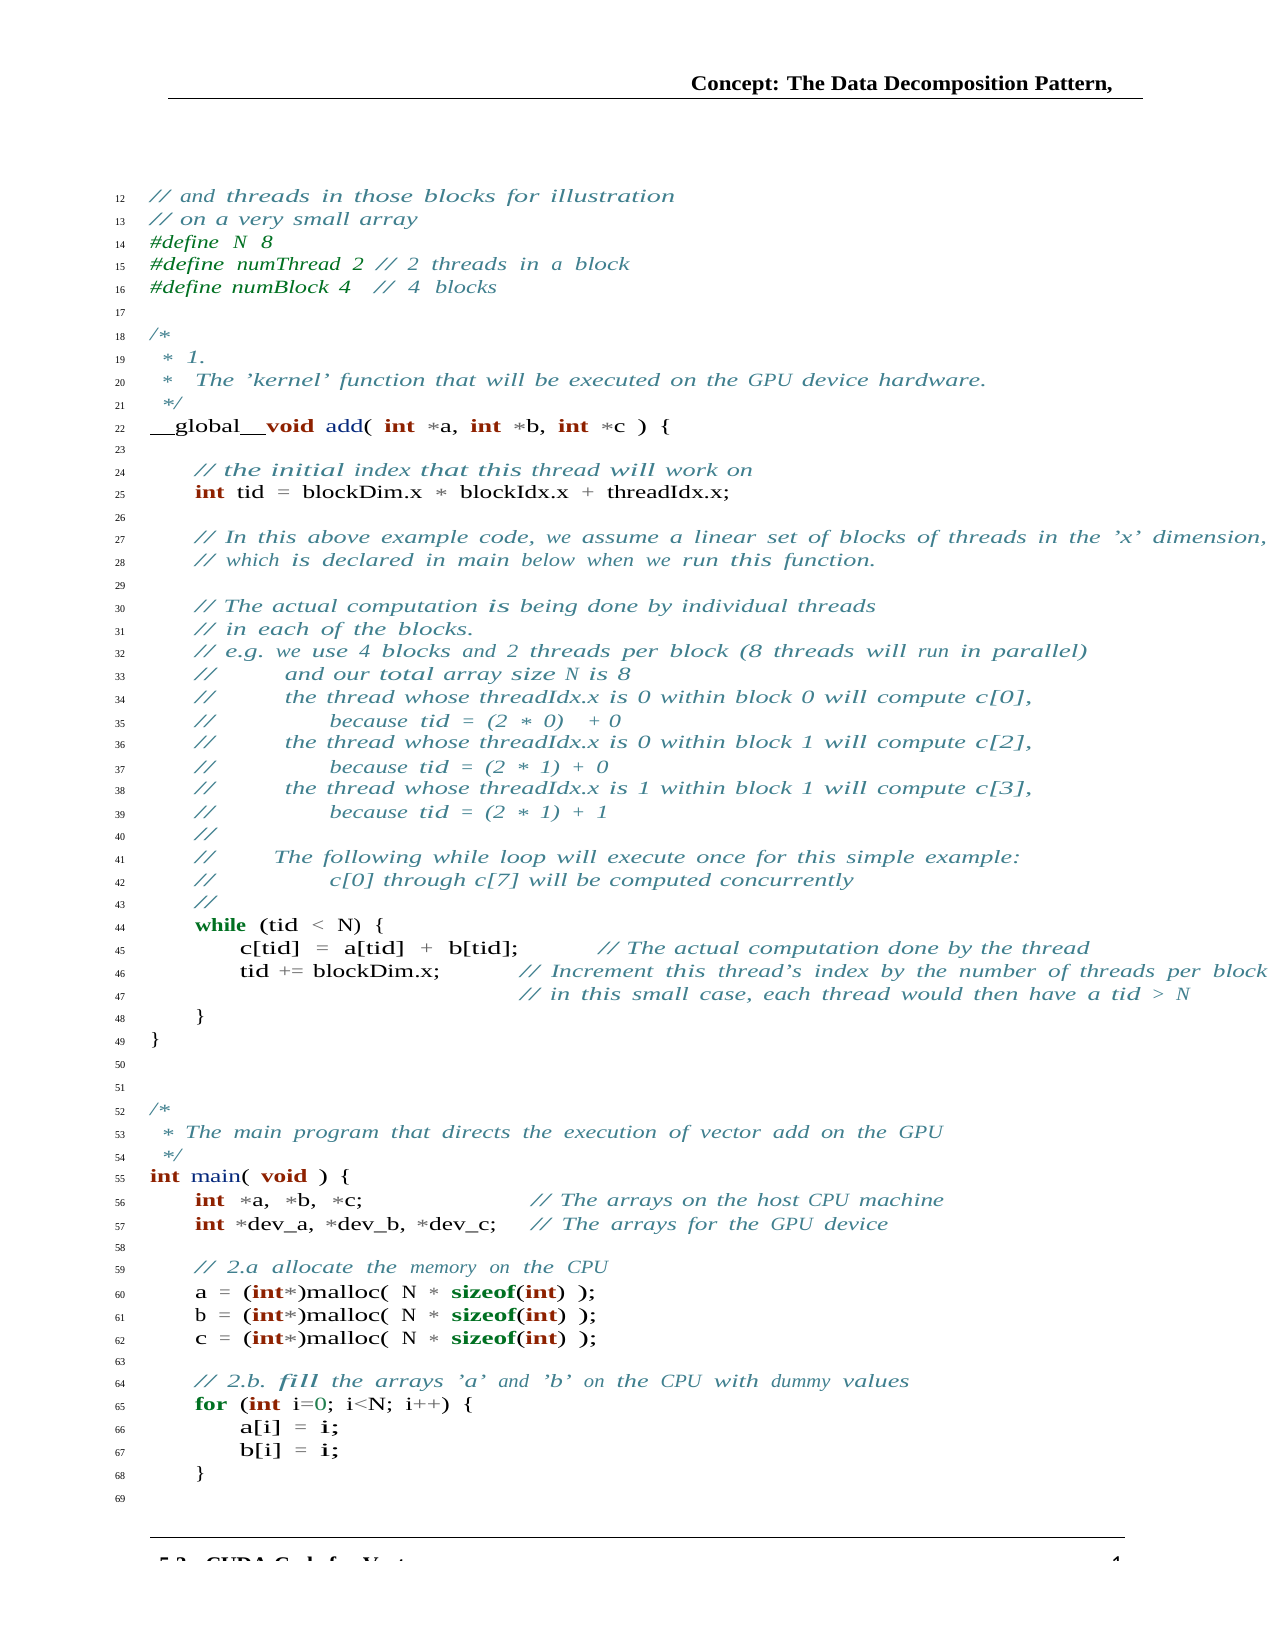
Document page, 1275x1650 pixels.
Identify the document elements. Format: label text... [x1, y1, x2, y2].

text 19 * 1. [115, 346, 1275, 368]
text 25 int tid = blockDim.x * blockIdx.x + threadIdx.x; [115, 481, 1275, 505]
text 35 // because tid = (2 * 0) + 0 [115, 709, 1275, 732]
text 53 * The main program that directs the execution of vector add on the GPU [115, 1120, 1275, 1143]
text 55 int main( void ) { [115, 1166, 1275, 1187]
text 46 tid += blockDim.x; // Increment this thread’s index by the number of threads per block [115, 960, 1275, 981]
text 49 } [115, 1028, 1275, 1050]
text 18 /* [115, 322, 1275, 346]
text 36 // the thread whose threadIdx.x is 0 within block 1 will compute c[2], [115, 732, 1275, 753]
text 47 // in this small case, each thread would then have a tid > N [115, 982, 1275, 1004]
text 62 c = (int*)malloc( N * sizeof(int) ); [115, 1326, 1275, 1349]
text 56 int *a, *b, *c; // The arrays on the host CPU machine [115, 1188, 1275, 1212]
text 44 while (tid < N) { [115, 914, 1275, 936]
text 14 #define N 8 [115, 231, 1275, 252]
text 20 * The ’kernel’ function that will be executed on the GPU device hardware. [115, 368, 1275, 391]
text 66 a[i] = i; [115, 1416, 1275, 1438]
text 28 // which is declared in main below when we run this function. [115, 549, 1275, 571]
text 59 // 2.a allocate the memory on the CPU [115, 1256, 1275, 1278]
text 21 */ [115, 391, 1275, 414]
text 30 // The actual computation is being done by individual threads [115, 595, 1275, 616]
text 34 // the thread whose threadIdx.x is 0 within block 0 will compute c[0], [115, 686, 1275, 707]
text 31 // in each of the blocks. [115, 617, 1275, 639]
text 67 b[i] = i; [115, 1439, 1275, 1460]
text 33 // and our total array size N is 8 [115, 663, 1275, 685]
text 45 c[tid] = a[tid] + b[tid]; // The actual computation done by the thread [115, 937, 1275, 958]
text 32 // e.g. we use 4 blocks and 2 threads per block (8 threads will run in parallel) [115, 640, 1275, 662]
text 61 b = (int*)malloc( N * sizeof(int) ); [115, 1303, 1275, 1326]
text 52 /* [115, 1097, 1275, 1120]
text Concept: The Data Decomposition Pattern, [691, 71, 1275, 95]
text 12 // and threads in those blocks for illustration [115, 185, 1275, 206]
text 41 // The following while loop will execute once for this simple example: [115, 846, 1275, 867]
text 15 #define numThread 2 // 2 threads in a block [115, 253, 1275, 275]
text 68 } [115, 1462, 1275, 1483]
text 22 global void add( int *a, int *b, int *c ) { [115, 414, 1275, 438]
text 65 for (int i=0; i<N; i++) { [115, 1393, 1275, 1415]
text 13 // on a very small array [115, 208, 1275, 229]
text 27 // In this above example code, we assume a linear set of blocks of threads in the ’x’ dimension, [115, 526, 1275, 548]
text 43 // [115, 891, 1275, 913]
text 16 #define numBlock 4 // 4 blocks [115, 276, 1275, 298]
text 60 a = (int*)malloc( N * sizeof(int) ); [115, 1279, 1275, 1303]
text 39 // because tid = (2 * 1) + 1 [115, 800, 1275, 824]
text 37 // because tid = (2 * 1) + 0 [115, 754, 1275, 778]
text 42 // c[0] through c[7] will be computed concurrently [115, 868, 1275, 890]
text 54 */ [115, 1143, 1275, 1166]
text 48 } [115, 1005, 1275, 1027]
text 64 // 2.b. fill the arrays ’a’ and ’b’ on the CPU with dummy values [115, 1370, 1275, 1392]
text 24 // the initial index that this thread will work on [115, 459, 1275, 480]
text 57 int *dev_a, *dev_b, *dev_c; // The arrays for the GPU device [115, 1212, 1275, 1235]
text 40 // [115, 824, 1275, 844]
text 38 // the thread whose threadIdx.x is 1 within block 1 will compute c[3], [115, 778, 1275, 799]
